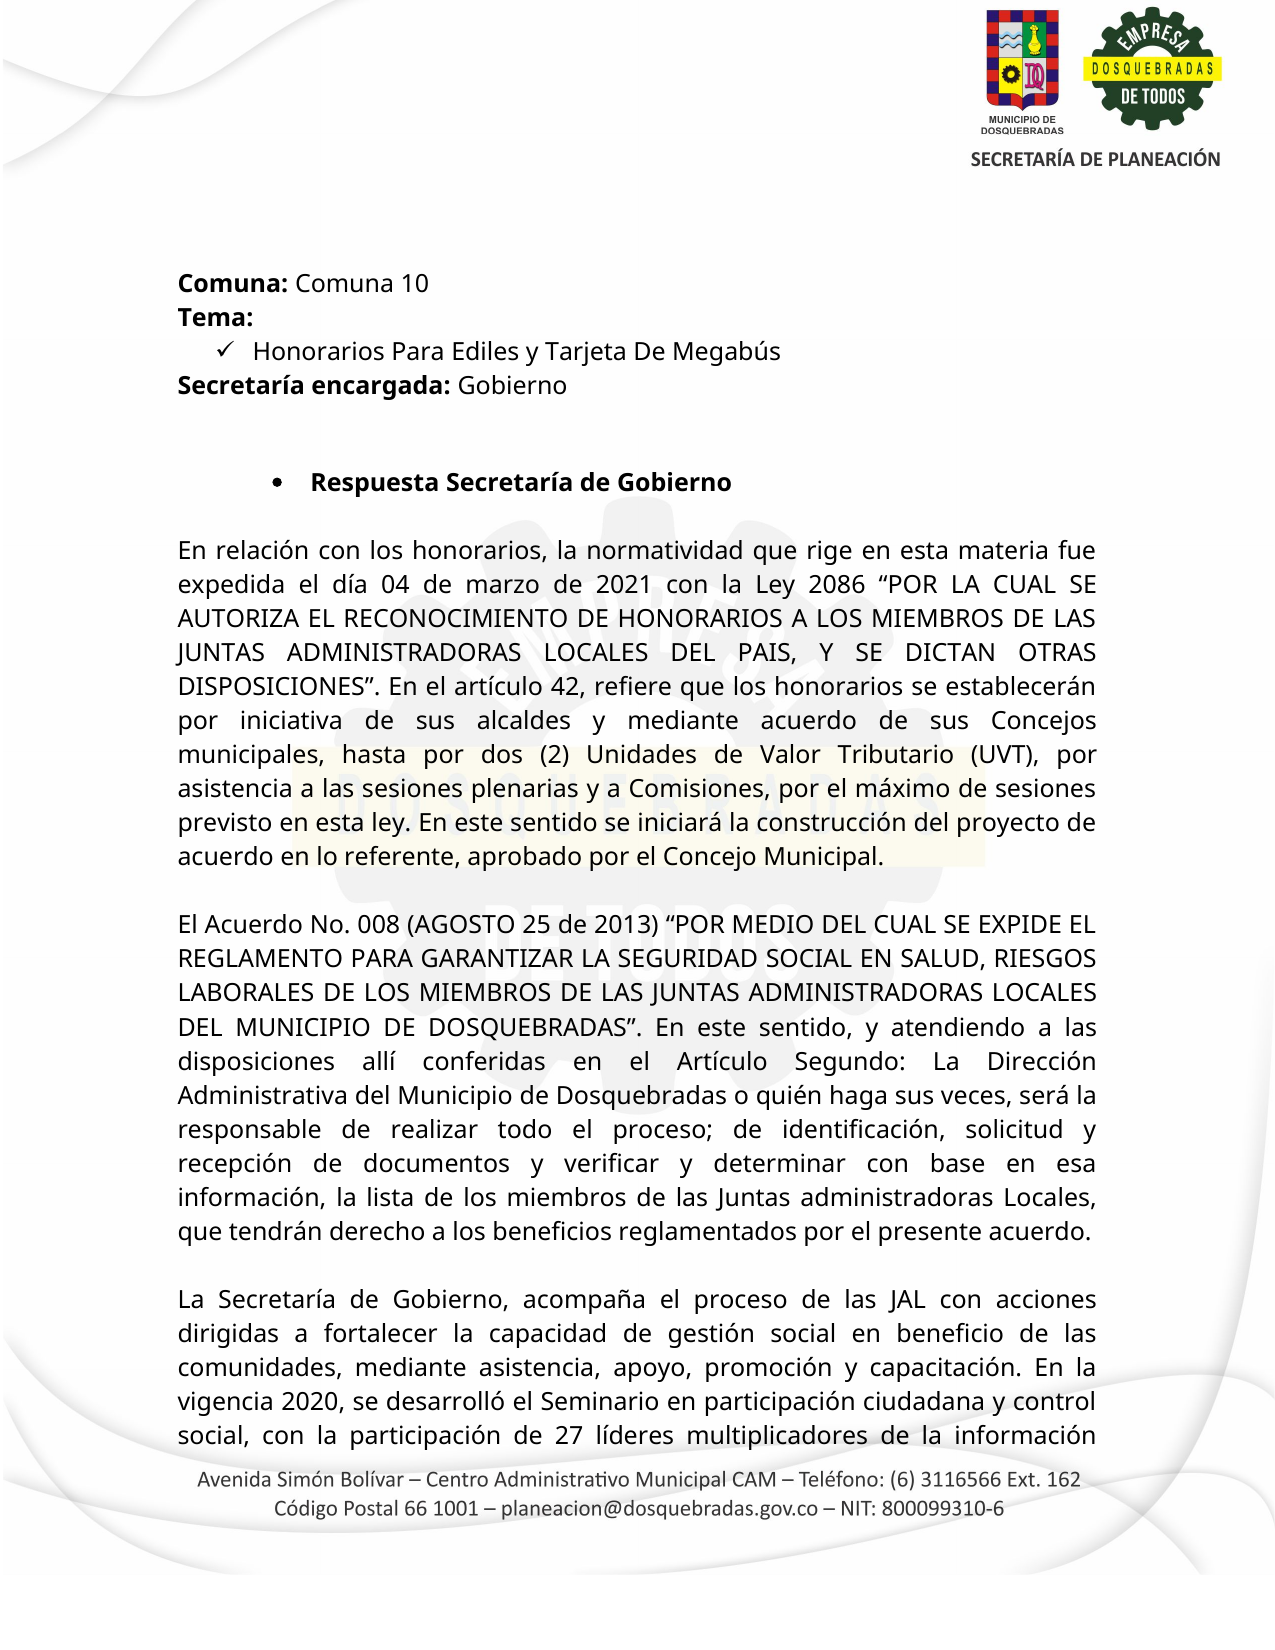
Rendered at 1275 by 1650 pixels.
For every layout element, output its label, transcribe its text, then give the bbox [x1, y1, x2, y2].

list Honorarios Para Ediles y Tarjeta De Megabús [215, 334, 1098, 368]
text En relación con los honorarios, la normatividad que rige en esta materia fue expedida el día 04 de marzo de 2021 con la Ley 2086 “POR LA CUAL SE AUTORIZA EL RECONOCIMIENTO DE HONORARIOS A LOS MIEMBROS DE LAS JUNTAS ADMINISTRADORAS LOCALES DEL PAIS, Y SE DICTAN OTRAS DISPOSICIONES”. En el artículo 42, refiere que los honorarios se establecerán por iniciativa de sus alcaldes y mediante acuerdo de sus Concejos municipales, hasta por dos (2) Unidades de Valor Tributario (UVT), por asistencia a las sesiones plenarias y a Comisiones, por el máximo de sesiones previsto en esta ley. En este sentido se iniciará la construcción del proyecto de acuerdo en lo referente, aprobado por el Concejo Municipal. [177, 532, 1098, 873]
text El Acuerdo No. 008 (AGOSTO 25 de 2013) “POR MEDIO DEL CUAL SE EXPIDE EL REGLAMENTO PARA GARANTIZAR LA SEGURIDAD SOCIAL EN SALUD, RIESGOS LABORALES DE LOS MIEMBROS DE LAS JUNTAS ADMINISTRADORAS LOCALES DEL MUNICIPIO DE DOSQUEBRADAS”. En este sentido, y atendiendo a las disposiciones allí conferidas en el Artículo Segundo: La Dirección Administrativa del Municipio de Dosquebradas o quién haga sus veces, será la responsable de realizar todo el proceso; de identificación, solicitud y recepción de documentos y verificar y determinar con base en esa información, la lista de los miembros de las Juntas administradoras Locales, que tendrán derecho a los beneficios reglamentados por el presente acuerdo. [177, 907, 1098, 1248]
picture [2, 0, 1275, 1575]
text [177, 1282, 1098, 1452]
list Respuesta Secretaría de Gobierno [273, 464, 1098, 498]
text Secretaría encargada: Gobierno [177, 368, 1098, 402]
text Tema: [177, 300, 1098, 334]
text Comuna: Comuna 10 [177, 266, 1098, 300]
